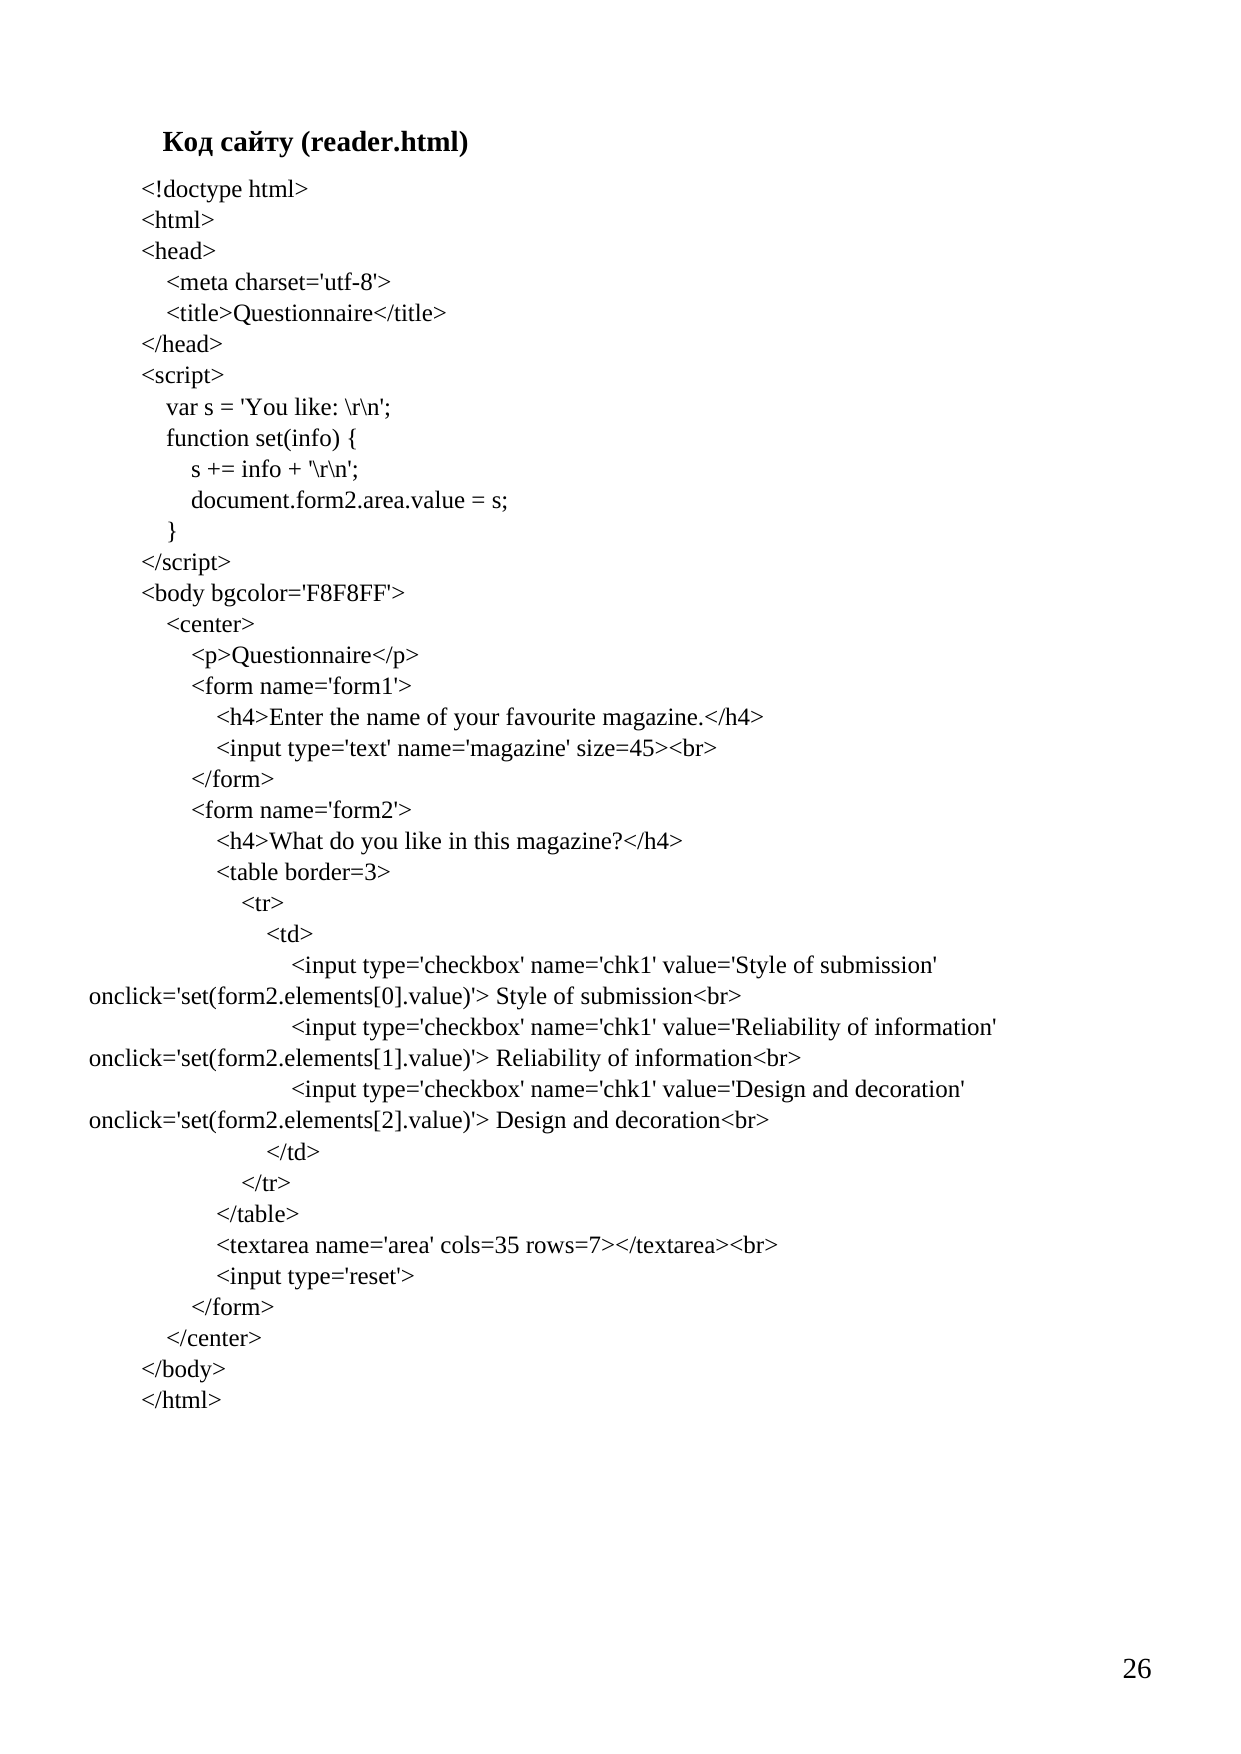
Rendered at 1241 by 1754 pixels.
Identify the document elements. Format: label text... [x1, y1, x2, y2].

text <p>Questionnaire</p> [89, 640, 1152, 669]
text </html> [89, 1385, 1152, 1414]
text <textarea name='area' cols=35 rows=7></textarea><br> [89, 1230, 1152, 1258]
text var s = 'You like: \r\n'; [89, 392, 1152, 420]
text </td> [89, 1137, 1152, 1165]
text <input type='reset'> [89, 1261, 1152, 1289]
text <html> [89, 205, 1152, 234]
text <meta charset='utf-8'> [89, 267, 1152, 296]
text </center> [89, 1323, 1152, 1352]
text function set(info) { [89, 423, 1152, 451]
text </form> [89, 1292, 1152, 1321]
text document.form2.area.value = s; [89, 485, 1152, 513]
text } [89, 516, 1152, 544]
text </tr> [89, 1168, 1152, 1196]
text <input type='checkbox' name='chk1' value='Style of submission' onclick='set(form2.elements[0].value)'> Style of submission<br> [89, 950, 1152, 1010]
text <table border=3> [89, 857, 1152, 886]
text <body bgcolor='F8F8FF'> [89, 578, 1152, 607]
text </body> [89, 1354, 1152, 1383]
text <td> [89, 919, 1152, 948]
text <input type='text' name='magazine' size=45><br> [89, 733, 1152, 762]
text </script> [89, 547, 1152, 576]
text s += info + '\r\n'; [89, 454, 1152, 482]
text <input type='checkbox' name='chk1' value='Design and decoration' onclick='set(form2.elements[2].value)'> Design and decoration<br> [89, 1074, 1152, 1134]
text <center> [89, 609, 1152, 638]
text <h4>Enter the name of your favourite magazine.</h4> [89, 702, 1152, 731]
text <form name='form2'> [89, 795, 1152, 824]
text <tr> [89, 888, 1152, 917]
text <h4>What do you like in this magazine?</h4> [89, 826, 1152, 855]
text <!doctype html> [89, 174, 1152, 203]
text <input type='checkbox' name='chk1' value='Reliability of information' onclick='set(form2.elements[1].value)'> Reliability of information<br> [89, 1012, 1152, 1072]
text <title>Questionnaire</title> [89, 298, 1152, 327]
subtitle Код сайту (reader.html) [89, 124, 1152, 158]
text <form name='form1'> [89, 671, 1152, 700]
text <script> [89, 361, 1152, 389]
text </head> [89, 329, 1152, 358]
text </table> [89, 1199, 1152, 1227]
text <head> [89, 236, 1152, 265]
text </form> [89, 764, 1152, 793]
